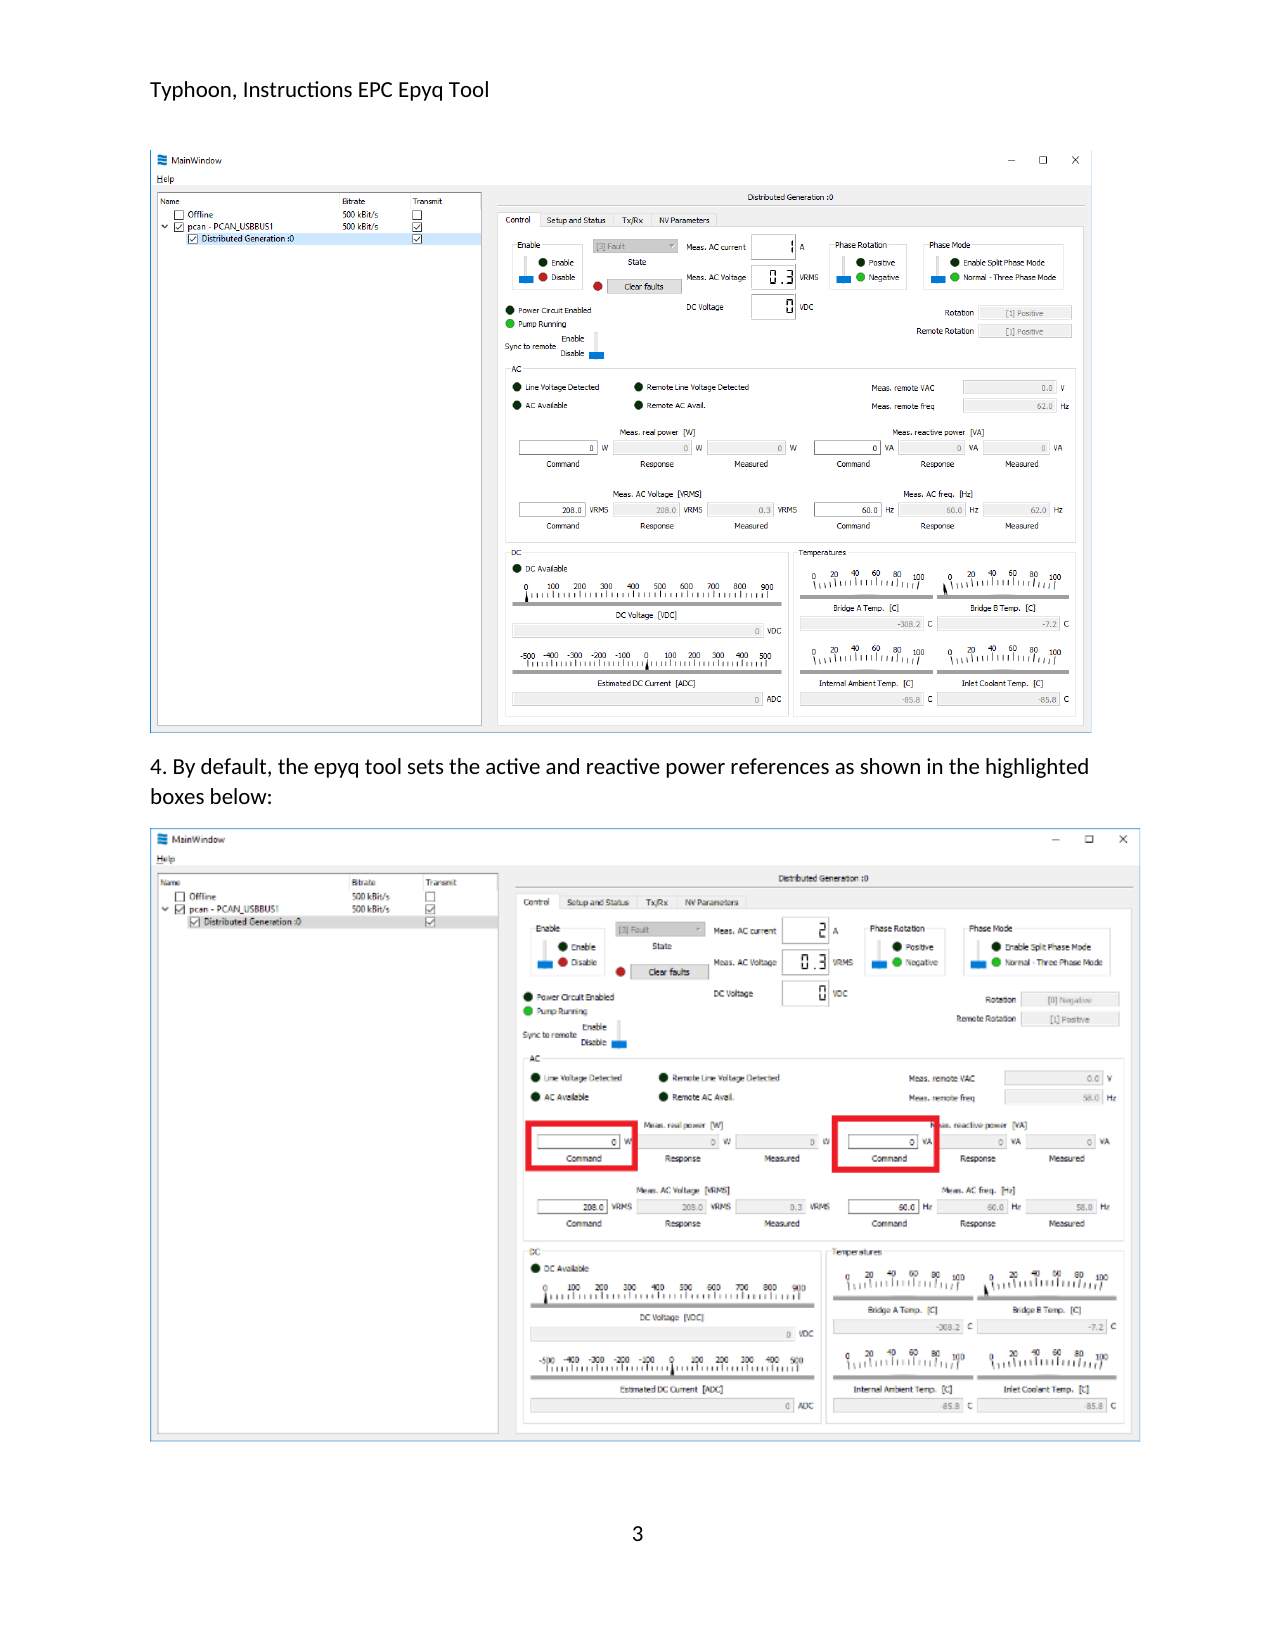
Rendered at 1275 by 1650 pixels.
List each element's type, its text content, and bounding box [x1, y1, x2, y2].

text 4. By default, the epyq tool sets the active and reactive power references as shown in the highlighted boxes below: [150, 752, 1125, 810]
picture [150, 828, 1141, 1444]
picture [150, 150, 1092, 733]
